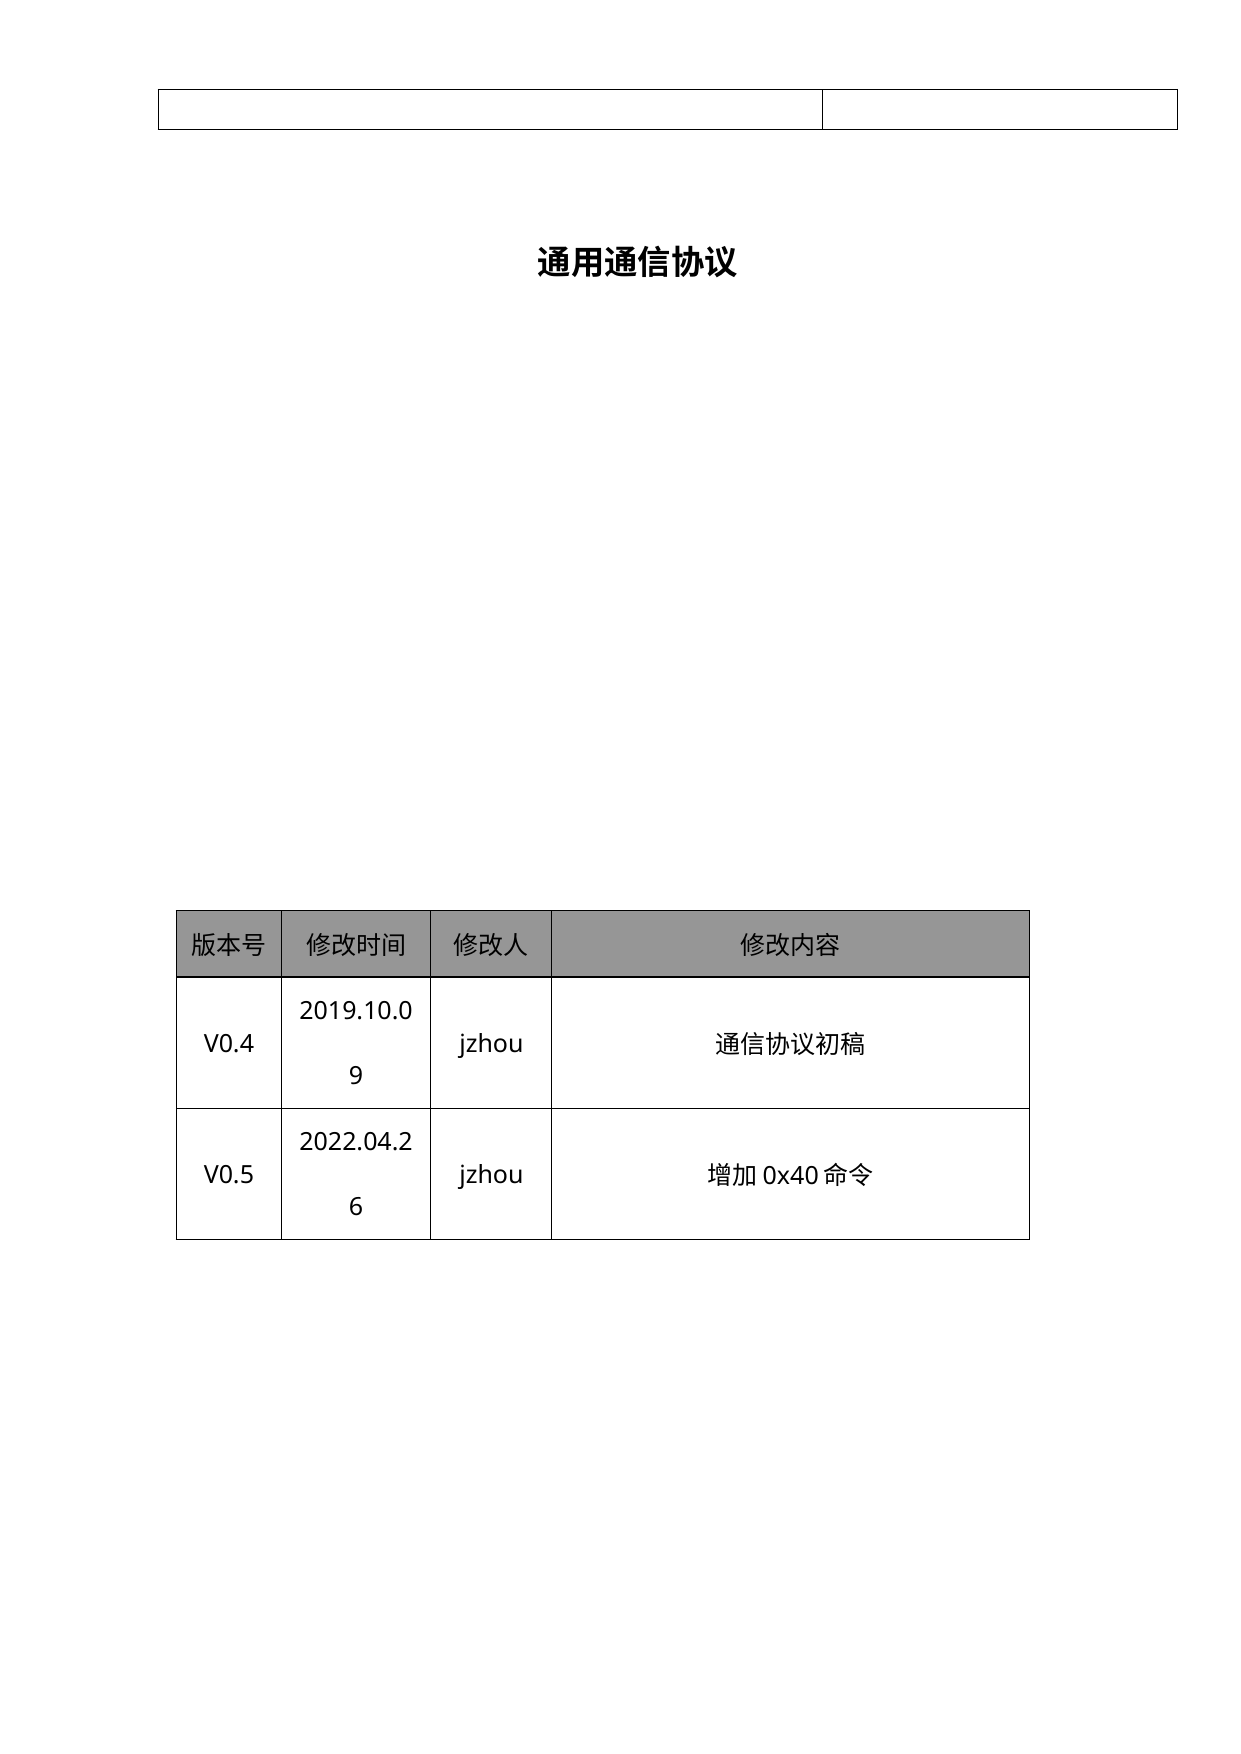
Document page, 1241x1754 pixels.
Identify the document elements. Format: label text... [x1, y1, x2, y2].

table_header 修改内容 [552, 911, 1029, 976]
table_header 修改人 [431, 911, 551, 976]
table_cell V0.4 [177, 978, 281, 1107]
table_cell jzhou [431, 1109, 551, 1238]
table_cell jzhou [431, 978, 551, 1107]
table_cell 2022.04.26 [282, 1109, 430, 1238]
table_cell V0.5 [177, 1109, 281, 1238]
table_cell 增加0x40命令 [552, 1109, 1029, 1238]
table_cell 2019.10.09 [282, 978, 430, 1107]
table_header 版本号 [177, 911, 281, 976]
table_cell 通信协议初稿 [552, 978, 1029, 1107]
table_header 修改时间 [282, 911, 430, 976]
text 通用通信协议 [494, 228, 1053, 293]
